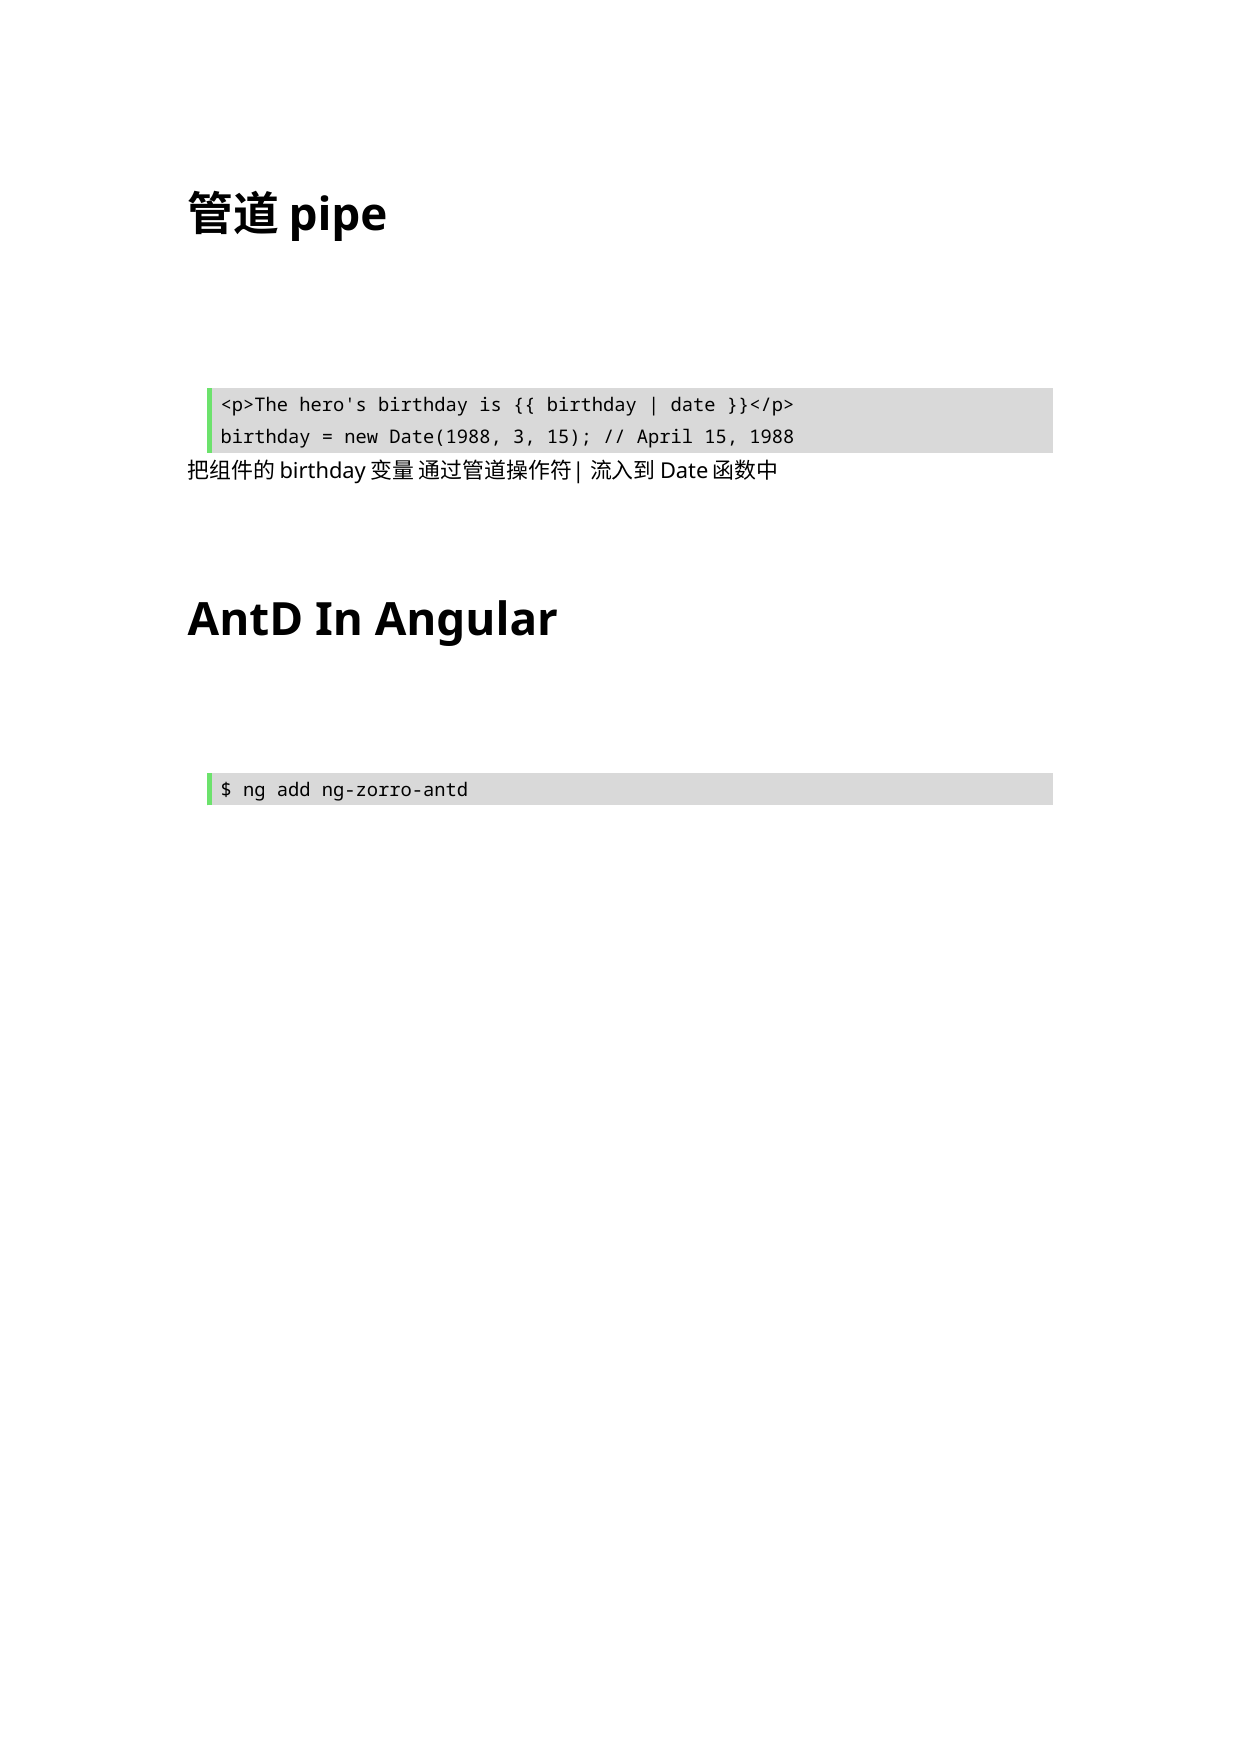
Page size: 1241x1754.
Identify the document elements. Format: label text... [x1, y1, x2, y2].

text 把组件的birthday变量 通过管道操作符| 流入到Date函数中 [187, 453, 1053, 485]
text birthday = new Date(1988, 3, 15); // April 15, 1988 [212, 420, 1053, 453]
subtitle AntD In Angular [187, 586, 1053, 651]
text $ ng add ng-zorro-antd [212, 773, 1053, 805]
text <p>The hero's birthday is {{ birthday | date }}</p> [212, 388, 1053, 420]
subtitle 管道pipe [187, 162, 1053, 259]
